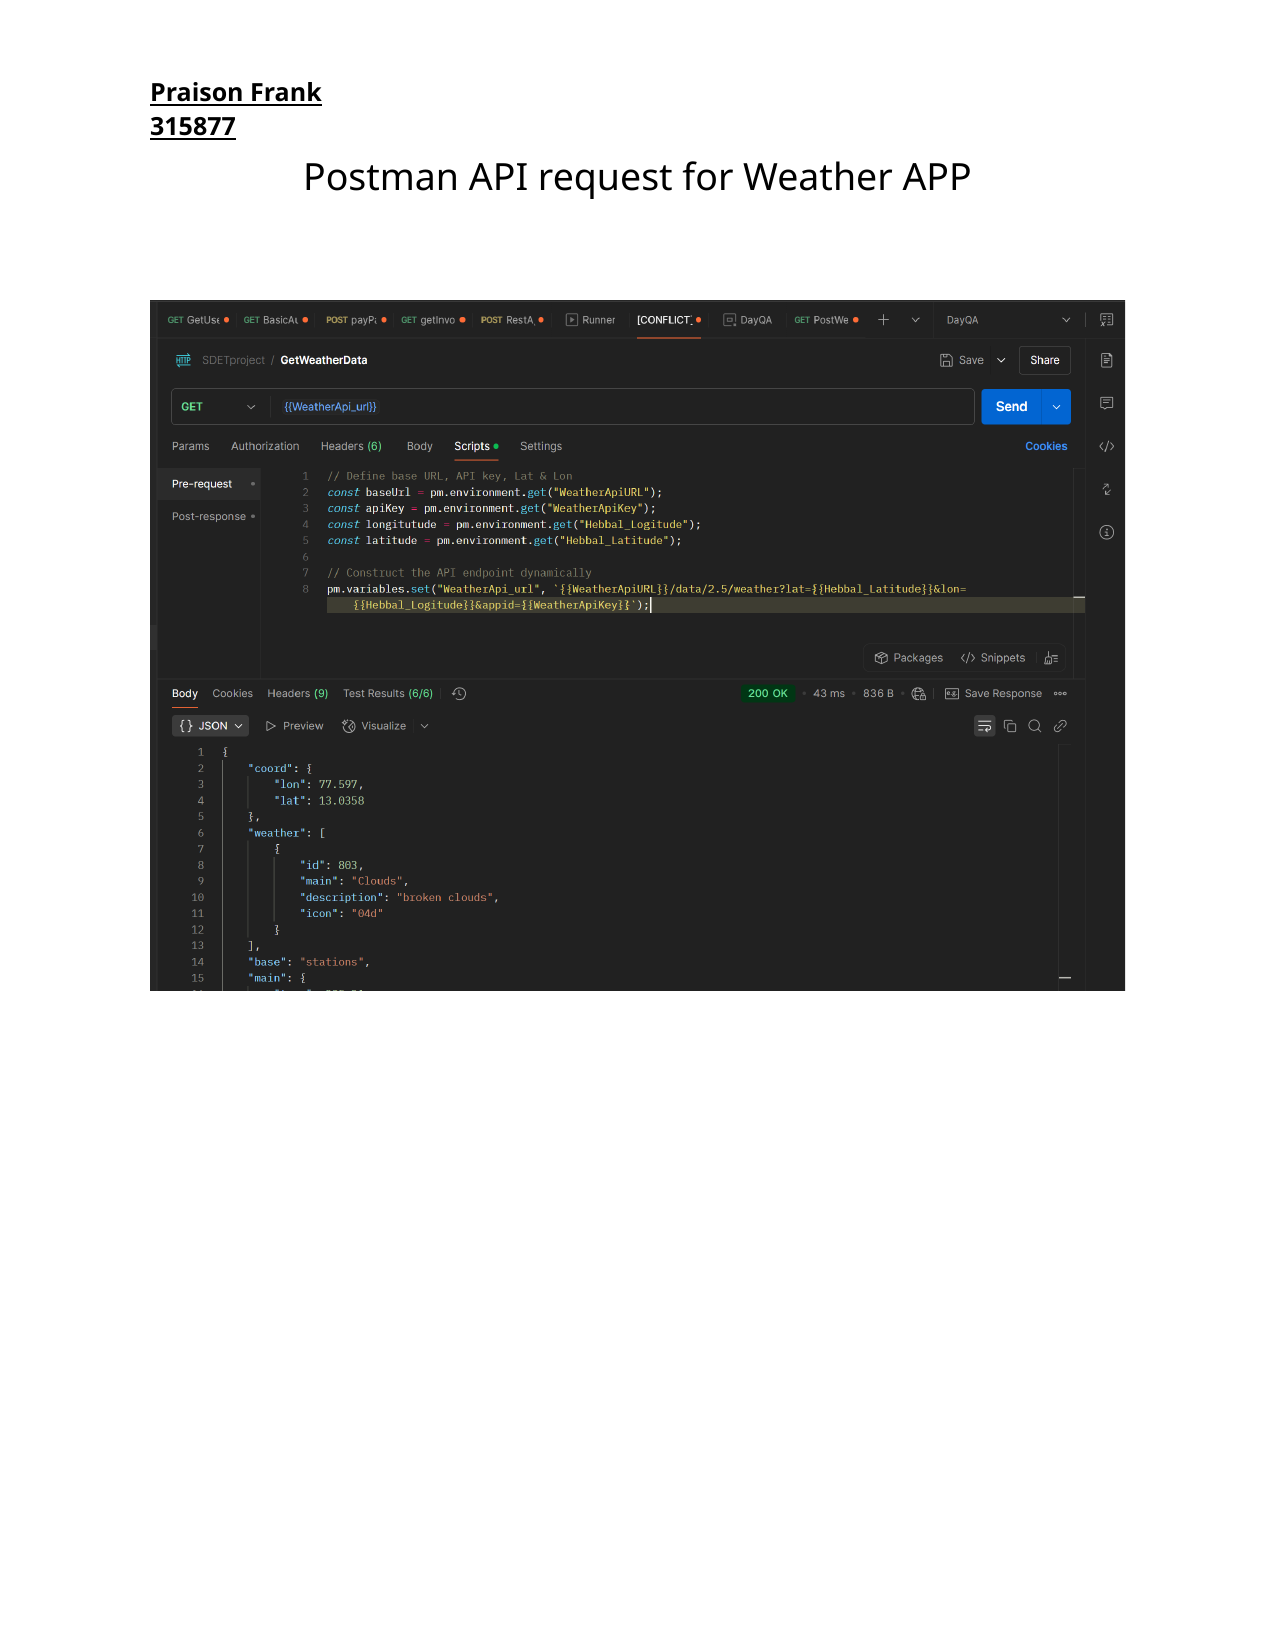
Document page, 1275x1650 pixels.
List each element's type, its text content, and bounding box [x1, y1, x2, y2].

picture [150, 300, 1125, 991]
text Postman API request for Weather APP [150, 150, 1125, 201]
